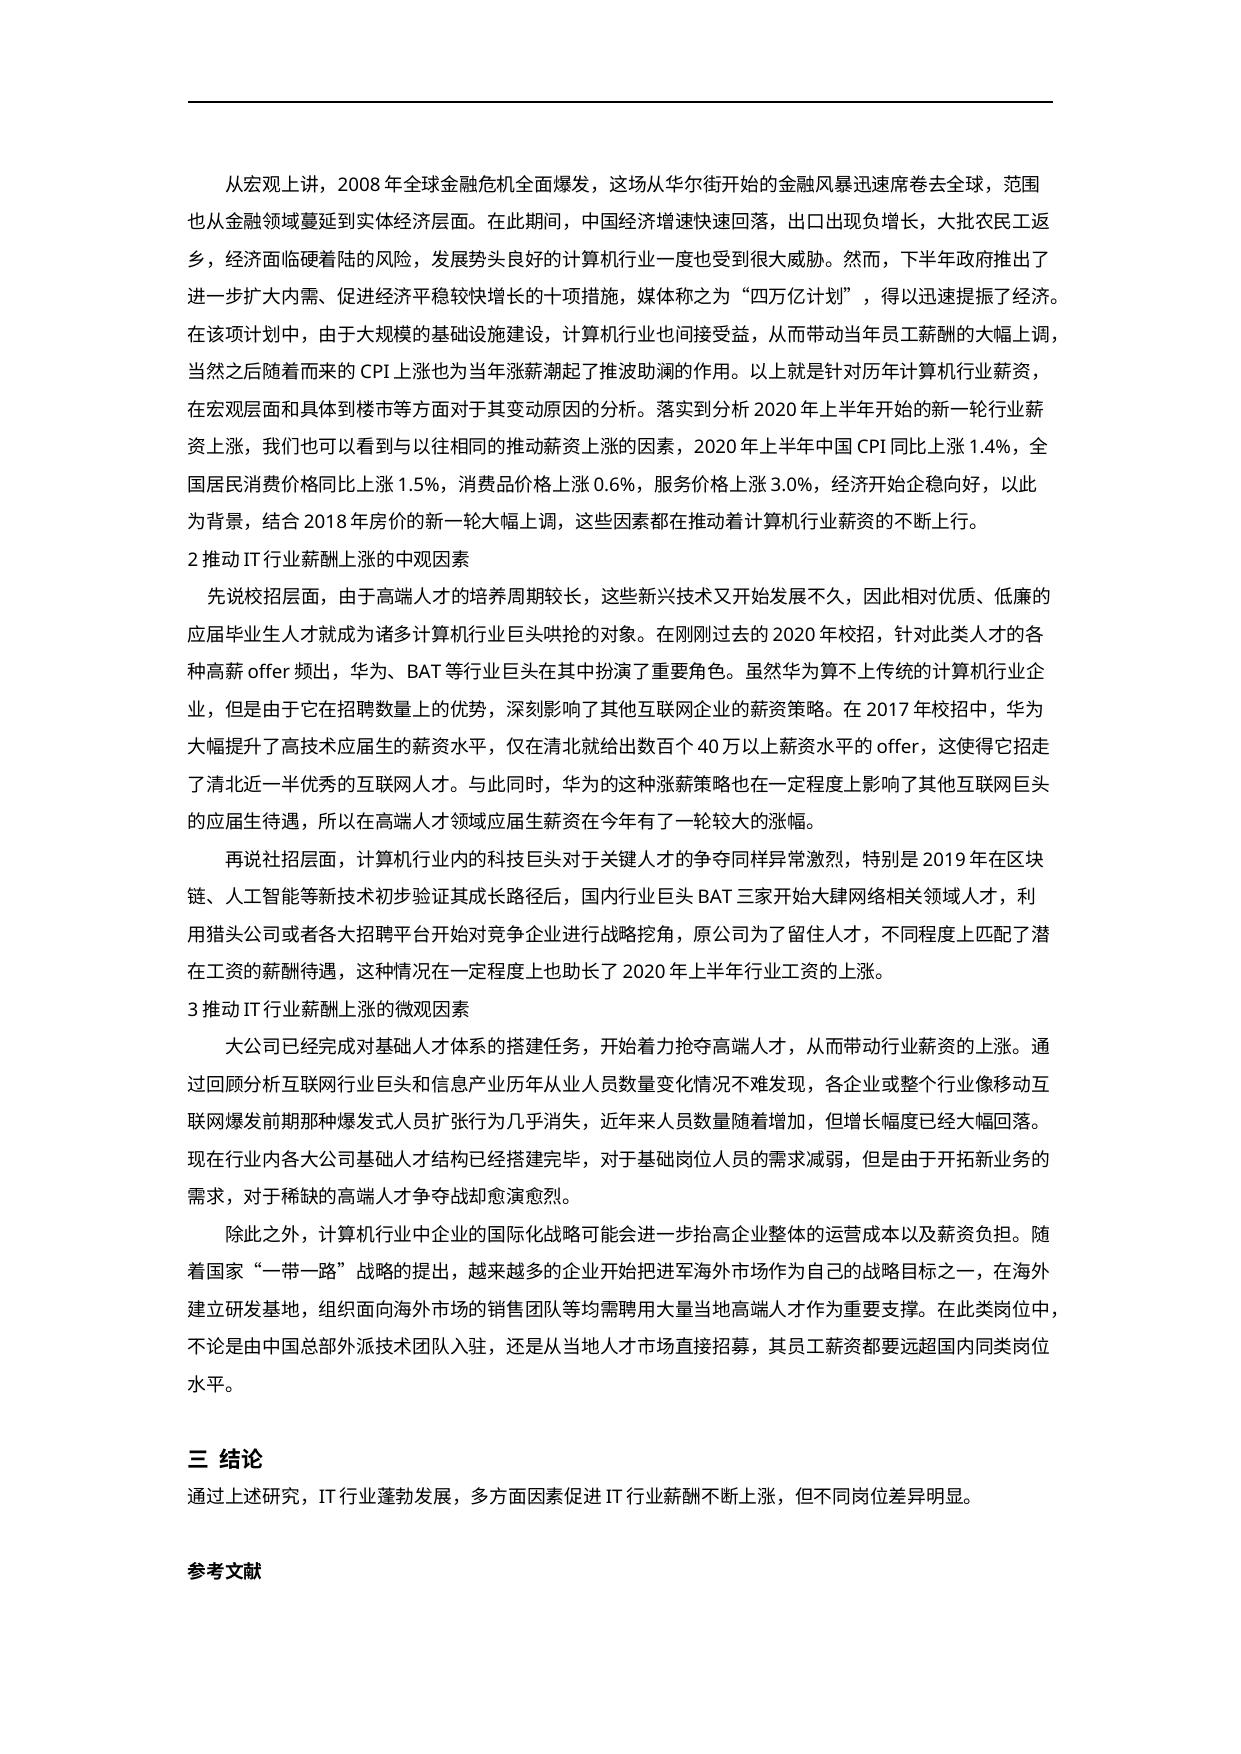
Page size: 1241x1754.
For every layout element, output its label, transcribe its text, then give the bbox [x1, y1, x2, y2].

text 通过上述研究，IT行业蓬勃发展，多方面因素促进IT行业薪酬不断上涨，但不同岗位差异明显。 [187, 1477, 1053, 1514]
text 先说校招层面，由于高端人才的培养周期较长，这些新兴技术又开始发展不久，因此相对优质、低廉的应届毕业生人才就成为诸多计算机行业巨头哄抢的对象。在刚刚过去的2020年校招，针对此类人才的各种高薪offer频出，华为、BAT等行业巨头在其中扮演了重要角色。虽然华为算不上传统的计算机行业企业，但是由于它在招聘数量上的优势，深刻影响了其他互联网企业的薪资策略。在2017年校招中，华为大幅提升了高技术应届生的薪资水平，仅在清北就给出数百个40万以上薪资水平的offer，这使得它招走了清北近一半优秀的互联网人才。与此同时，华为的这种涨薪策略也在一定程度上影响了其他互联网巨头的应届生待遇，所以在高端人才领域应届生薪资在今年有了一轮较大的涨幅。 [187, 577, 1053, 839]
text 从宏观上讲，2008年全球金融危机全面爆发，这场从华尔街开始的金融风暴迅速席卷去全球，范围也从金融领域蔓延到实体经济层面。在此期间，中国经济增速快速回落，出口出现负增长，大批农民工返乡，经济面临硬着陆的风险，发展势头良好的计算机行业一度也受到很大威胁。然而，下半年政府推出了进一步扩大内需、促进经济平稳较快增长的十项措施，媒体称之为“四万亿计划”，得以迅速提振了经济。在该项计划中，由于大规模的基础设施建设，计算机行业也间接受益，从而带动当年员工薪酬的大幅上调，当然之后随着而来的CPI上涨也为当年涨薪潮起了推波助澜的作用。以上就是针对历年计算机行业薪资，在宏观层面和具体到楼市等方面对于其变动原因的分析。落实到分析2020年上半年开始的新一轮行业薪资上涨，我们也可以看到与以往相同的推动薪资上涨的因素，2020年上半年中国CPI同比上涨1.4%，全国居民消费价格同比上涨1.5%，消费品价格上涨0.6%，服务价格上涨3.0%，经济开始企稳向好，以此为背景，结合2018年房价的新一轮大幅上调，这些因素都在推动着计算机行业薪资的不断上行。 [187, 164, 1053, 539]
text 大公司已经完成对基础人才体系的搭建任务，开始着力抢夺高端人才，从而带动行业薪资的上涨。通过回顾分析互联网行业巨头和信息产业历年从业人员数量变化情况不难发现，各企业或整个行业像移动互联网爆发前期那种爆发式人员扩张行为几乎消失，近年来人员数量随着增加，但增长幅度已经大幅回落。现在行业内各大公司基础人才结构已经搭建完毕，对于基础岗位人员的需求减弱，但是由于开拓新业务的需求，对于稀缺的高端人才争夺战却愈演愈烈。 [187, 1027, 1053, 1214]
text 参考文献 [187, 1552, 1053, 1589]
text 2推动IT行业薪酬上涨的中观因素 [187, 539, 1053, 577]
text 除此之外，计算机行业中企业的国际化战略可能会进一步抬高企业整体的运营成本以及薪资负担。随着国家“一带一路”战略的提出，越来越多的企业开始把进军海外市场作为自己的战略目标之一，在海外建立研发基地，组织面向海外市场的销售团队等均需聘用大量当地高端人才作为重要支撑。在此类岗位中，不论是由中国总部外派技术团队入驻，还是从当地人才市场直接招募，其员工薪资都要远超国内同类岗位水平。 [187, 1214, 1053, 1402]
text 3推动IT行业薪酬上涨的微观因素 [187, 989, 1053, 1027]
text 再说社招层面，计算机行业内的科技巨头对于关键人才的争夺同样异常激烈，特别是2019年在区块链、人工智能等新技术初步验证其成长路径后，国内行业巨头BAT三家开始大肆网络相关领域人才，利用猎头公司或者各大招聘平台开始对竞争企业进行战略挖角，原公司为了留住人才，不同程度上匹配了潜在工资的薪酬待遇，这种情况在一定程度上也助长了2020年上半年行业工资的上涨。 [187, 839, 1053, 989]
text 三 结论 [187, 1439, 1053, 1477]
